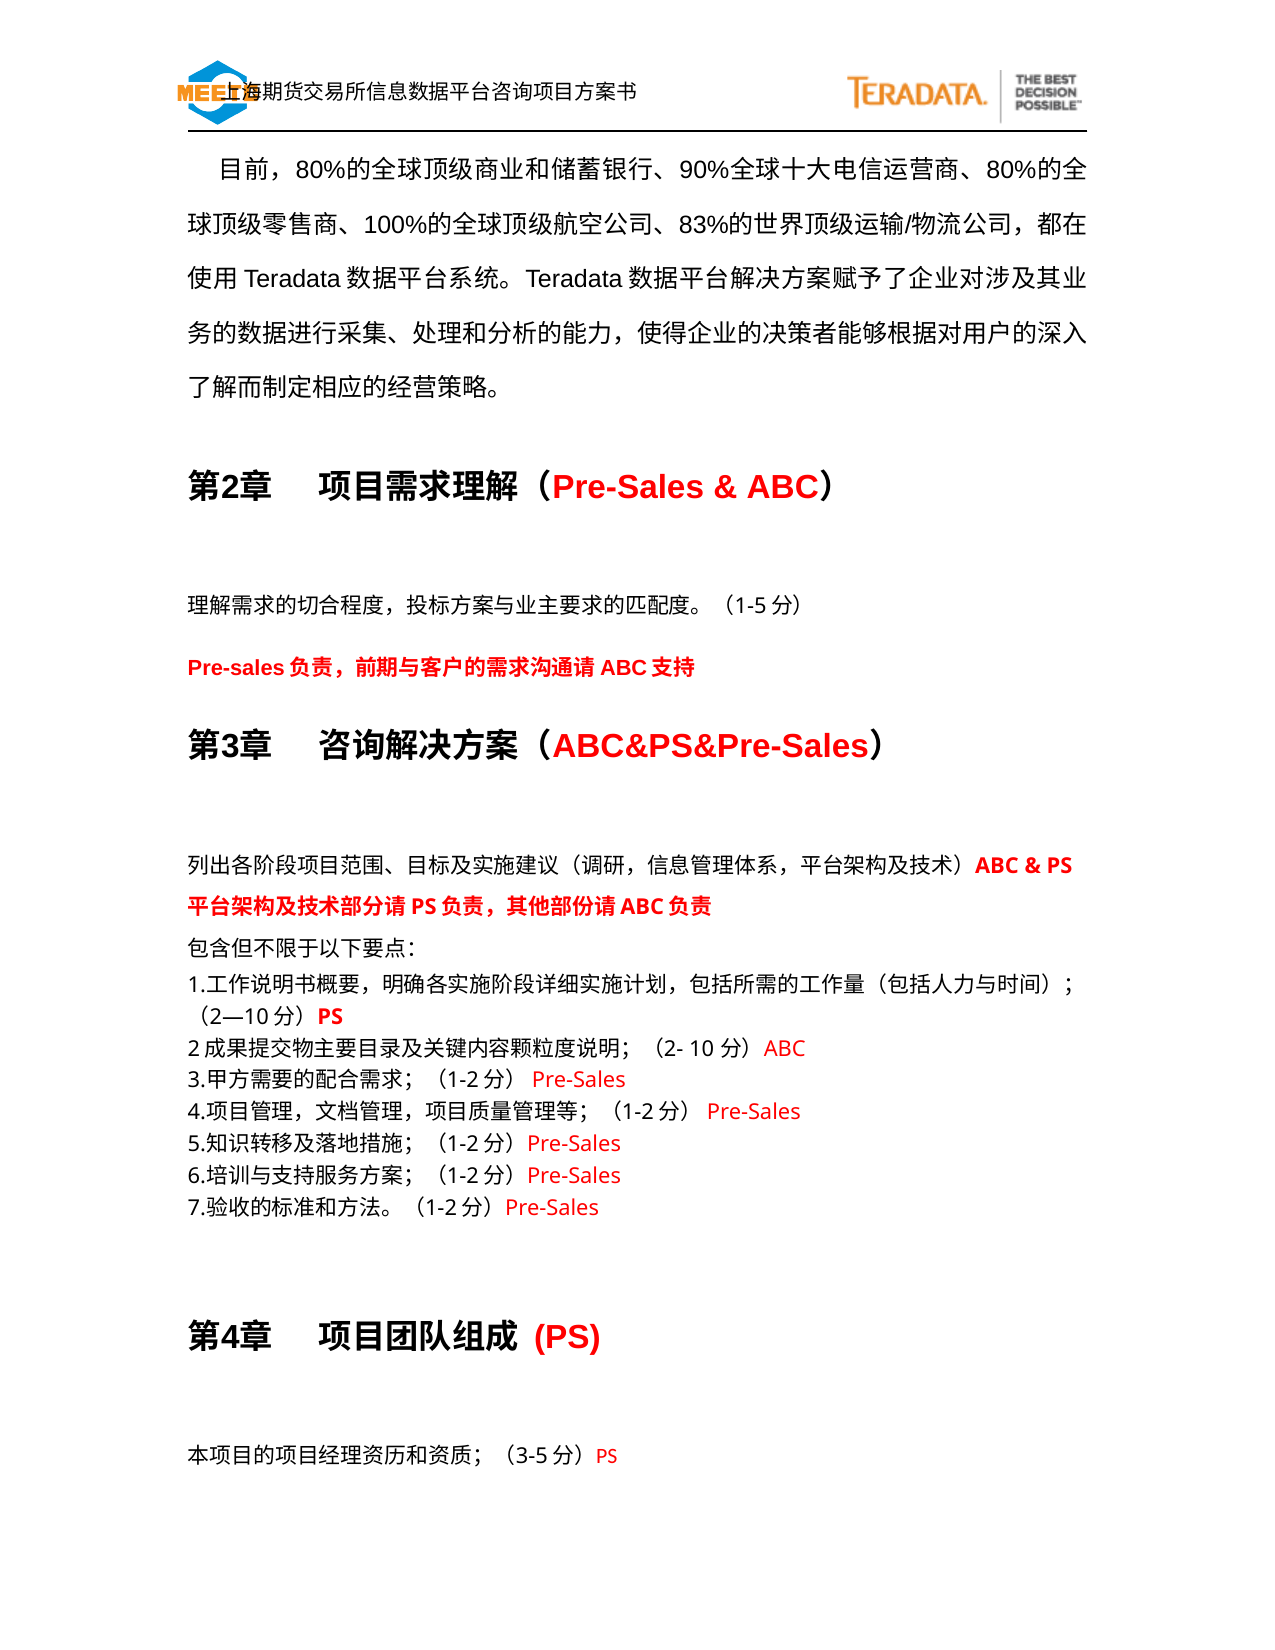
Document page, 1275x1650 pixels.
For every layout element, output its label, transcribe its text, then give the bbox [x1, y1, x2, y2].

text 3.甲方需要的配合需求；（1-2分） Pre-Sales [187, 1062, 1087, 1094]
text 列出各阶段项目范围、目标及实施建议（调研，信息管理体系，平台架构及技术）ABC & PS [187, 848, 1087, 880]
text 7.验收的标准和方法。（1-2分）Pre-Sales [187, 1189, 1087, 1221]
text 目前，80%的全球顶级商业和储蓄银行、90%全球十大电信运营商、80%的全球顶级零售商、100%的全球顶级航空公司、83%的世界顶级运输/物流公司，都在使用Teradata数据平台系统。Teradata数据平台解决方案赋予了企业对涉及其业务的数据进行采集、处理和分析的能力，使得企业的决策者能够根据对用户的深入了解而制定相应的经营策略。 [187, 150, 1087, 404]
text 平台架构及技术部分请PS负责，其他部份请ABC负责 [187, 889, 1087, 921]
text 1.工作说明书概要，明确各实施阶段详细实施计划，包括所需的工作量（包括人力与时间）；（2—10分）PS [187, 967, 1087, 1031]
picture [847, 70, 1085, 125]
list 项目团队组成 (PS) [187, 1309, 1087, 1358]
text 本项目的项目经理资历和资质；（3-5分）PS [187, 1438, 1087, 1470]
text 4.项目管理，文档管理，项目质量管理等；（1-2分） Pre-Sales [187, 1094, 1087, 1126]
picture [177, 60, 258, 125]
list 项目需求理解（Pre-Sales & ABC） [187, 459, 1087, 508]
text 理解需求的切合程度，投标方案与业主要求的匹配度。（1-5分） [187, 588, 1087, 620]
text 包含但不限于以下要点： [187, 931, 1087, 962]
list 咨询解决方案（ABC&PS&Pre-Sales） [187, 719, 1087, 767]
text 2成果提交物主要目录及关键内容颗粒度说明；（2- 10 分）ABC [187, 1031, 1087, 1062]
text 5.知识转移及落地措施；（1-2分）Pre-Sales [187, 1126, 1087, 1158]
text 6.培训与支持服务方案；（1-2分）Pre-Sales [187, 1158, 1087, 1189]
text Pre-sales负责，前期与客户的需求沟通请ABC支持 [187, 650, 1087, 682]
